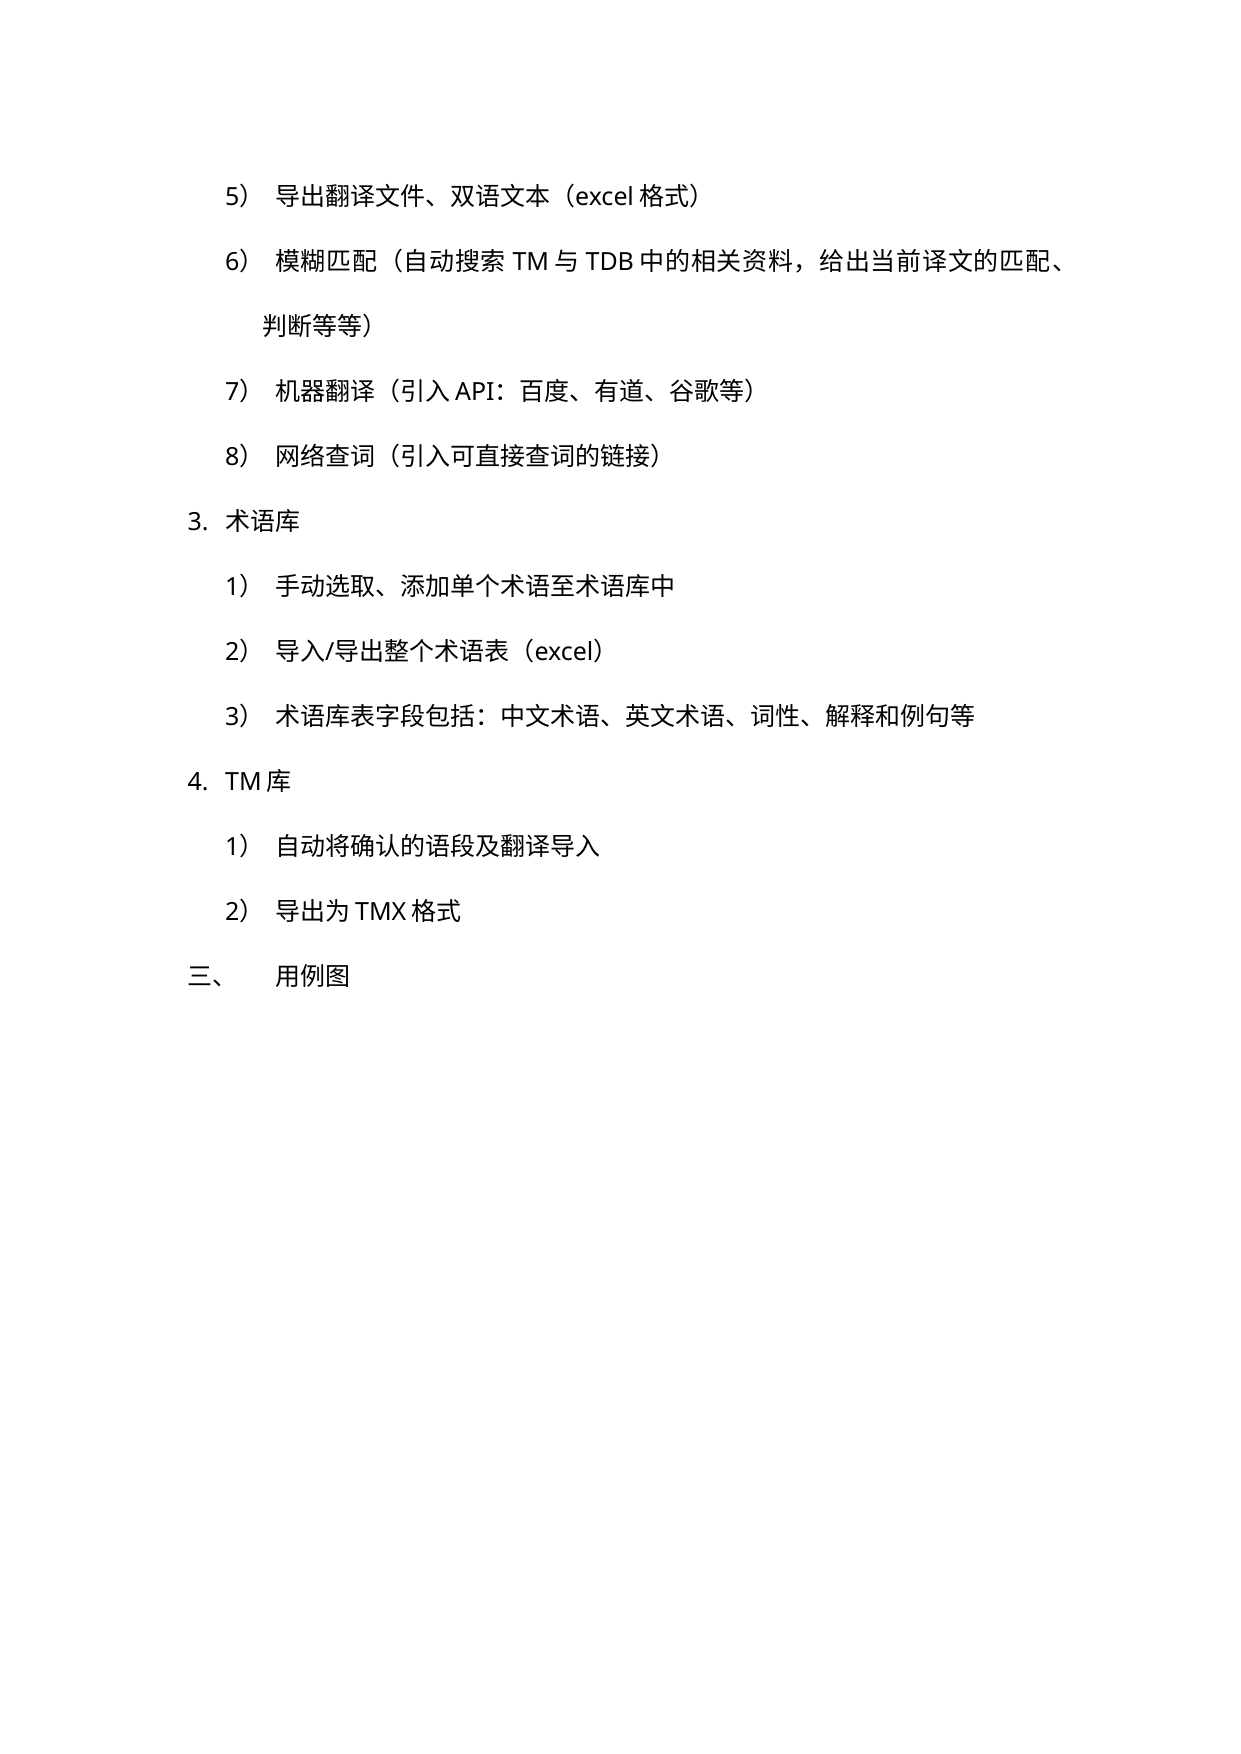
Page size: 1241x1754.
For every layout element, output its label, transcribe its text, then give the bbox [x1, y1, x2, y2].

list 机器翻译（引入API：百度、有道、谷歌等） [225, 357, 1053, 422]
list 导入/导出整个术语表（excel） [225, 617, 1053, 682]
list 术语库 [187, 487, 1053, 552]
list TM库 [187, 747, 1053, 812]
list 用例图 [187, 942, 1053, 1007]
list 术语库表字段包括：中文术语、英文术语、词性、解释和例句等 [225, 682, 1053, 747]
list 网络查词（引入可直接查词的链接） [225, 422, 1053, 487]
list 手动选取、添加单个术语至术语库中 [225, 552, 1053, 617]
list 导出翻译文件、双语文本（excel格式） [225, 162, 1053, 227]
list 自动将确认的语段及翻译导入 [225, 812, 1053, 877]
list 模糊匹配（自动搜索TM与TDB中的相关资料，给出当前译文的匹配、判断等等） [225, 227, 1053, 357]
list 导出为TMX格式 [225, 877, 1053, 942]
